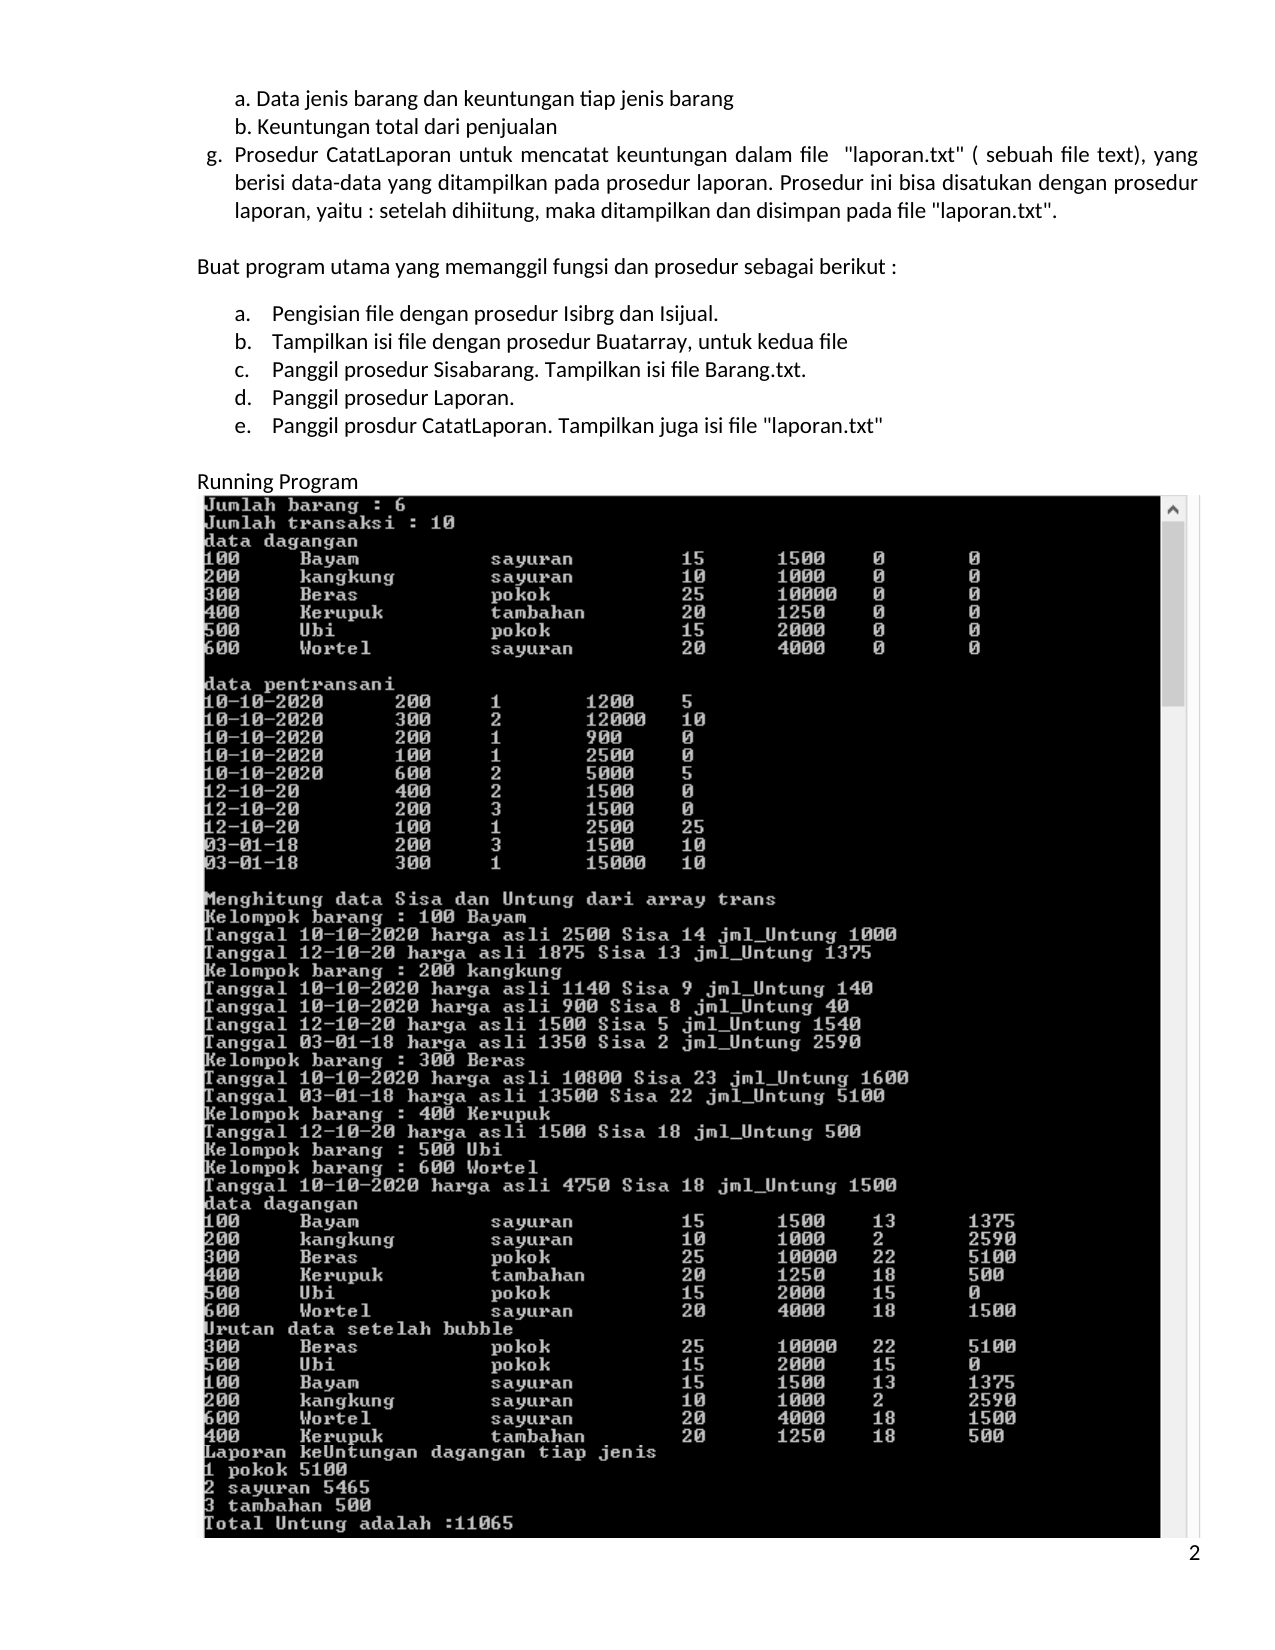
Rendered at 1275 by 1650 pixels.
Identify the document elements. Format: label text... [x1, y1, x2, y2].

list Panggil prosdur CatatLaporan. Tampilkan juga isi file "laporan.txt" [234, 411, 1200, 439]
list Pengisian file dengan prosedur Isibrg dan Isijual. [234, 299, 1200, 327]
list Tampilkan isi file dengan prosedur Buatarray, untuk kedua file [234, 327, 1200, 355]
text Running Program [197, 467, 1200, 495]
picture [196, 495, 1200, 1538]
text a. Data jenis barang dan keuntungan tiap jenis barang [234, 84, 1200, 112]
list Panggil prosedur Sisabarang. Tampilkan isi file Barang.txt. [234, 355, 1200, 383]
text Buat program utama yang memanggil fungsi dan prosedur sebagai berikut : [197, 252, 1200, 281]
list Prosedur CatatLaporan untuk mencatat keuntungan dalam file "laporan.txt" ( sebuah file text), yang berisi data-data yang ditampilkan pada prosedur laporan. Prosedur ini bisa disatukan dengan prosedur laporan, yaitu : setelah dihiitung, maka ditampilkan dan disimpan pada file "laporan.txt". [206, 140, 1200, 224]
text b. Keuntungan total dari penjualan [234, 112, 1200, 140]
list Panggil prosedur Laporan. [234, 383, 1200, 411]
